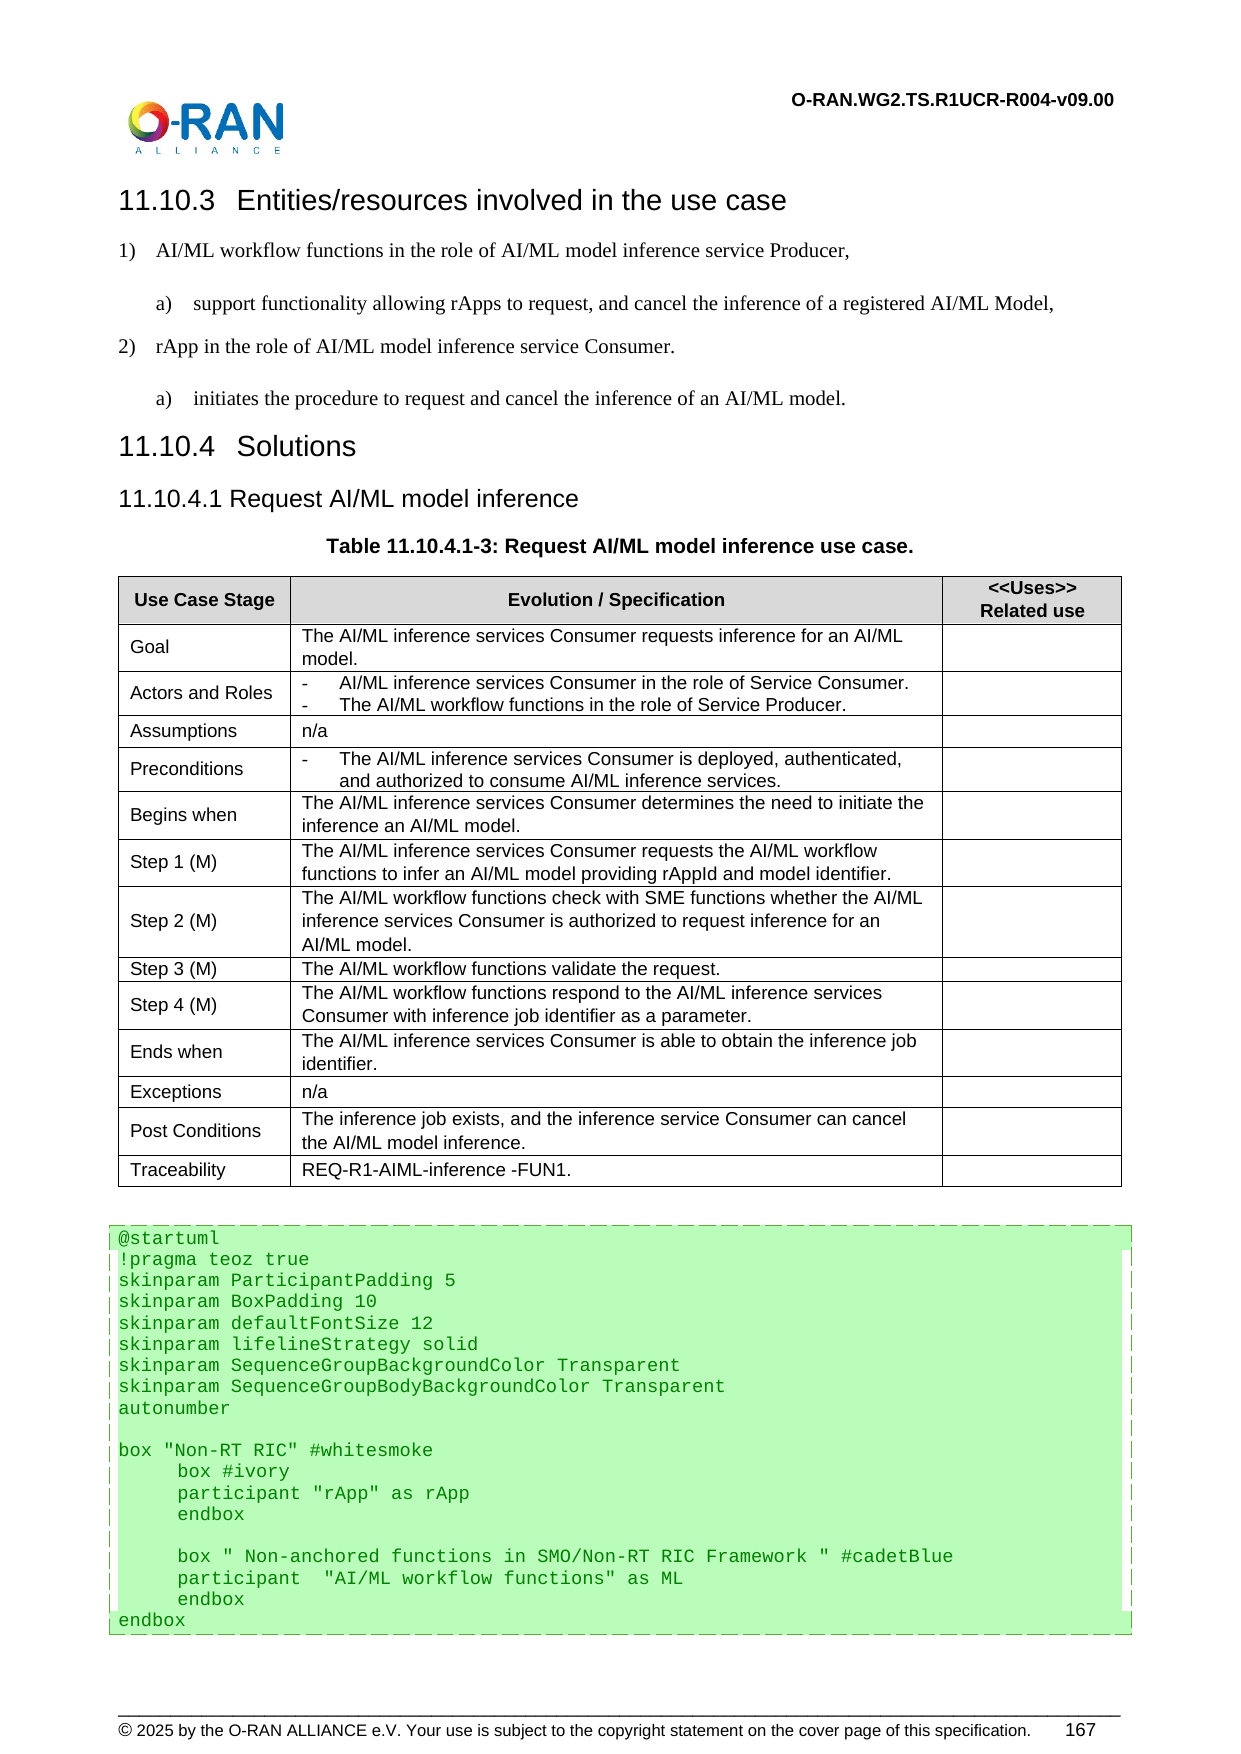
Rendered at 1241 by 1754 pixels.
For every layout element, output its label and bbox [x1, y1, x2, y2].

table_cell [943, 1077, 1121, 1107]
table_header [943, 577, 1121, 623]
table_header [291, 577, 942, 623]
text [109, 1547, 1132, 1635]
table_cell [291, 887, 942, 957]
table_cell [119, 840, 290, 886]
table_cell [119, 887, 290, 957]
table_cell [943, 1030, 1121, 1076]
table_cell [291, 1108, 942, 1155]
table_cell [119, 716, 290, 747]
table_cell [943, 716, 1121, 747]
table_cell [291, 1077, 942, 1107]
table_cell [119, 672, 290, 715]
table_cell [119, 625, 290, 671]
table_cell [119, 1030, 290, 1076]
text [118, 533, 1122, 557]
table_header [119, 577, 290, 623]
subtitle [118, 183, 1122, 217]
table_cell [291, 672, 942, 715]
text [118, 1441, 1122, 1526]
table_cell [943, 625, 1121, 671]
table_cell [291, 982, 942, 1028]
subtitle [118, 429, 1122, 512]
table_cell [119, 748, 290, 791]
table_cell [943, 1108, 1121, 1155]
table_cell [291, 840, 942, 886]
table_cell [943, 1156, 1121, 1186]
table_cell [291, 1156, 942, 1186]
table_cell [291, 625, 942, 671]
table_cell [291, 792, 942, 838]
picture [118, 88, 297, 165]
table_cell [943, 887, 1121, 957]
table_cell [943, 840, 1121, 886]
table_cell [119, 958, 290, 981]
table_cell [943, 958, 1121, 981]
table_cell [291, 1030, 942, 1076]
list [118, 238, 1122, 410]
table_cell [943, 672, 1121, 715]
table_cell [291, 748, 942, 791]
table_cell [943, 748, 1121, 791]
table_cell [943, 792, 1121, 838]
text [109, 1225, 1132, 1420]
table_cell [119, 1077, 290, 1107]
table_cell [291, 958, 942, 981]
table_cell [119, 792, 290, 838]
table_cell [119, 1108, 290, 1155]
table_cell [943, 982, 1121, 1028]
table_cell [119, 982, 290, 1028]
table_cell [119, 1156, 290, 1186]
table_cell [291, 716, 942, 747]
